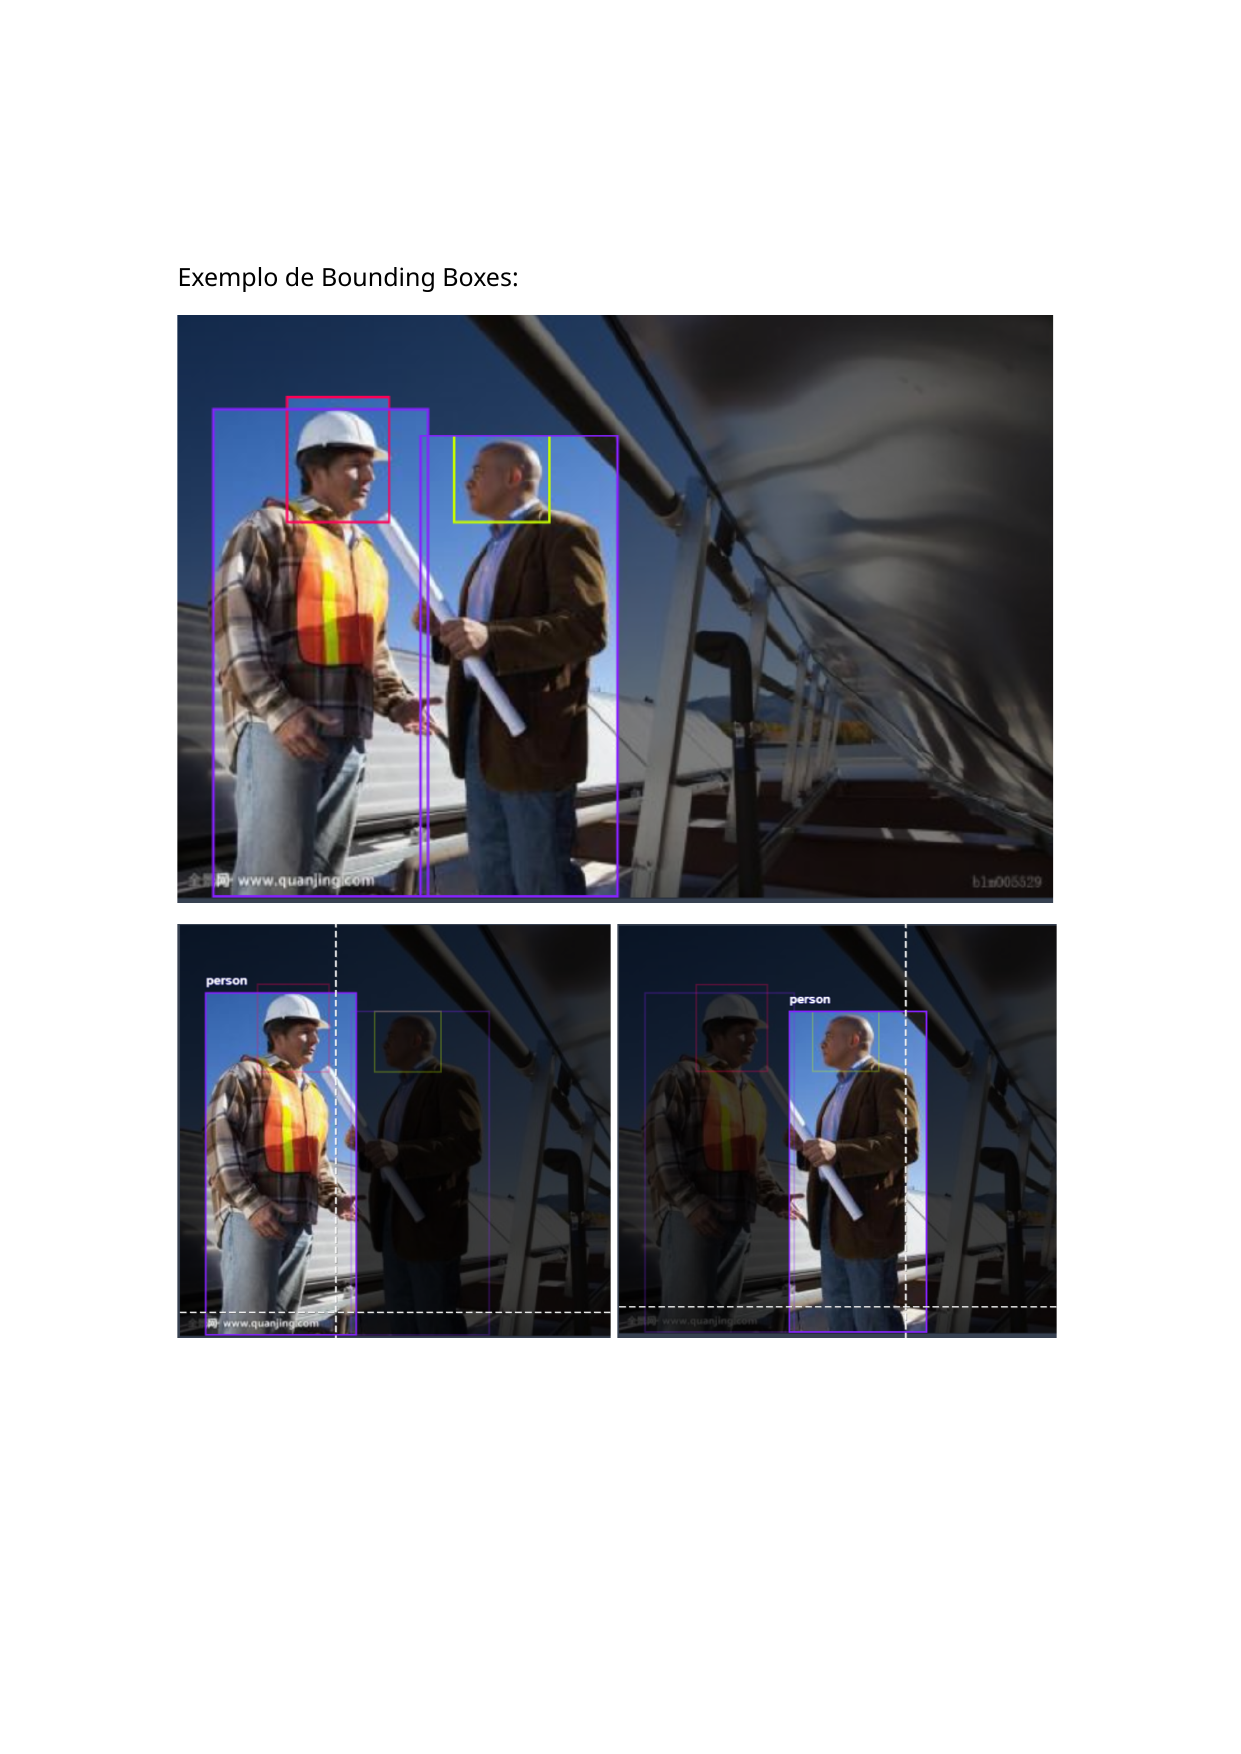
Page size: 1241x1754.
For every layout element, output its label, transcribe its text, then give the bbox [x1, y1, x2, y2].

picture [177, 924, 611, 1338]
text Exemplo de Bounding Boxes: [177, 259, 1063, 293]
picture [617, 924, 1057, 1338]
picture [177, 315, 1054, 903]
